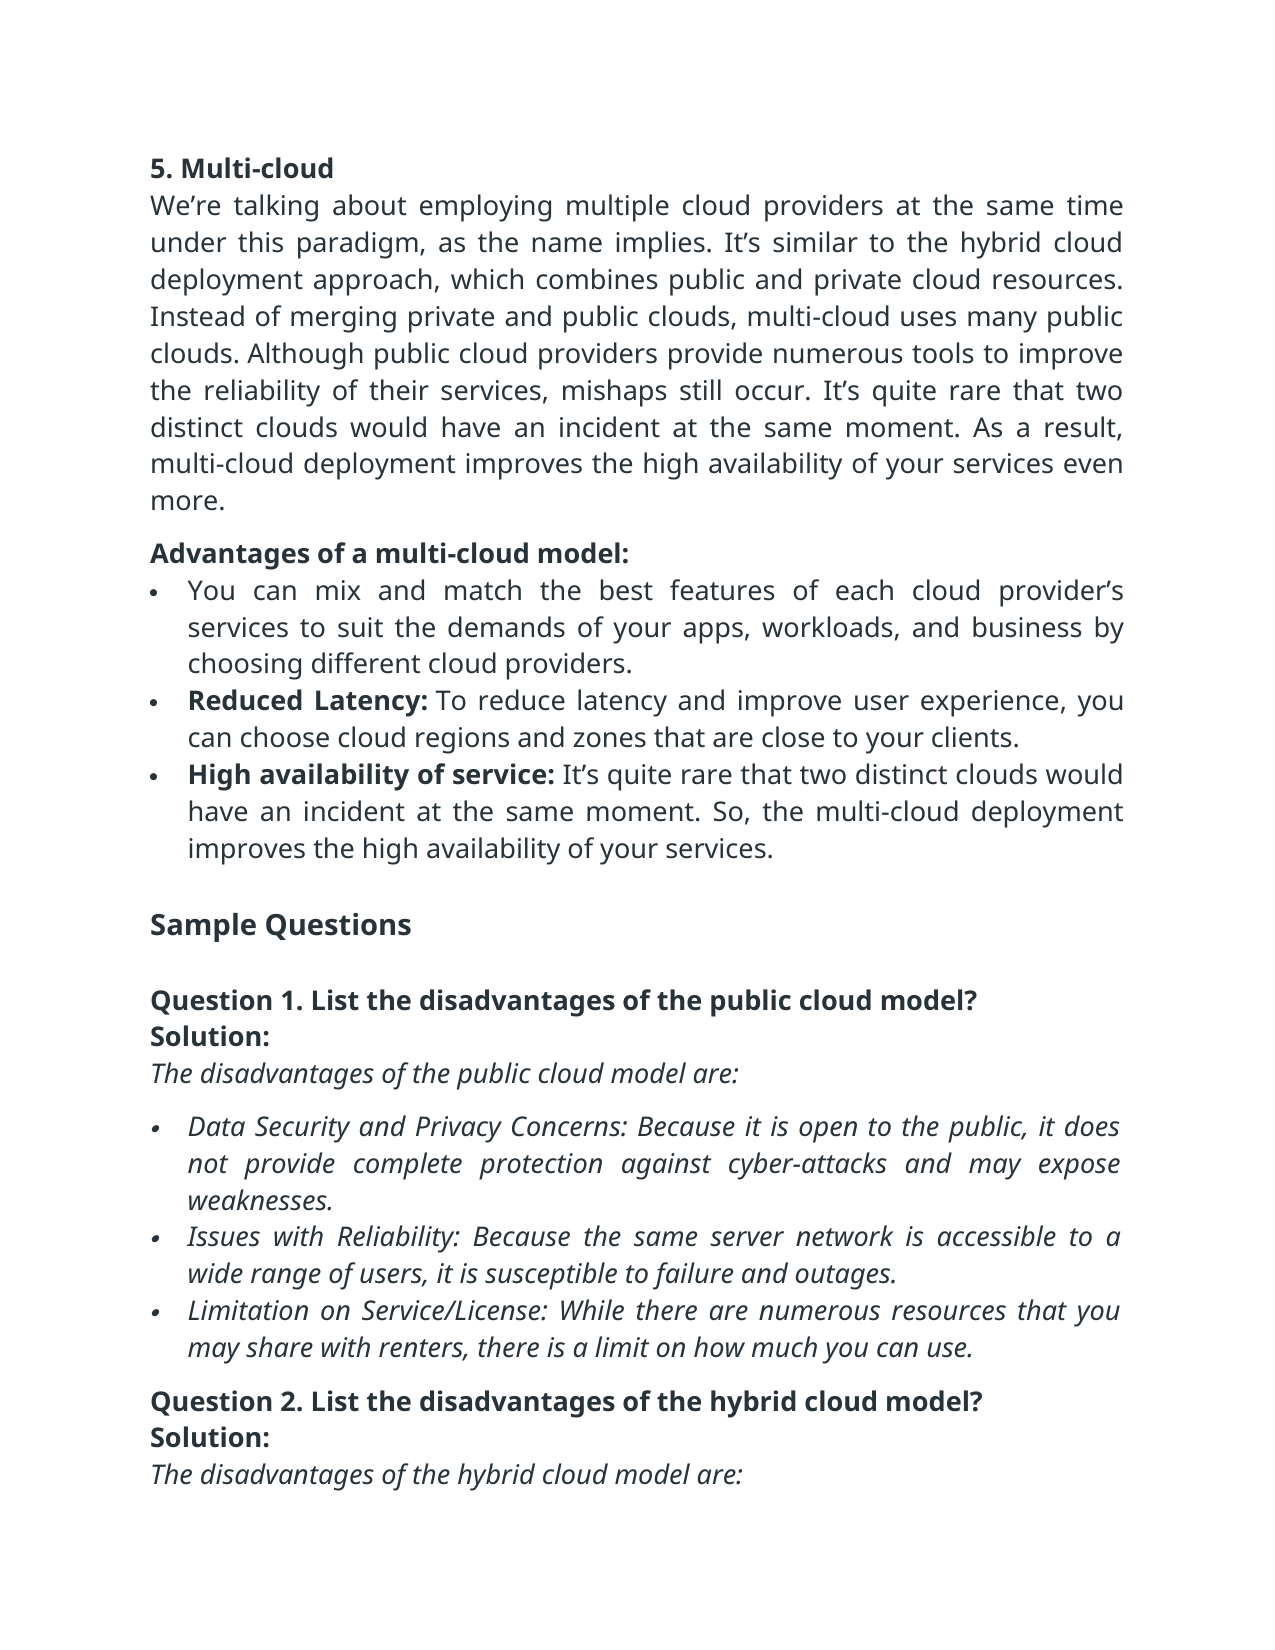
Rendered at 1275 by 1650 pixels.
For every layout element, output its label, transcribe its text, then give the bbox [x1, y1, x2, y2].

text Solution: [150, 1018, 1125, 1055]
list High availability of service: It’s quite rare that two distinct clouds would have an incident at the same moment. So, the multi-cloud deployment improves the high availability of your services. [150, 756, 1125, 866]
list Issues with Reliability: Because the same server network is accessible to a wide range of users, it is susceptible to failure and outages. [150, 1218, 1125, 1292]
text Advantages of a multi-cloud model: [150, 534, 1125, 571]
list You can mix and match the best features of each cloud provider’s services to suit the demands of your apps, workloads, and business by choosing different cloud providers. [150, 571, 1125, 682]
text Question 2. List the disadvantages of the hybrid cloud model? [150, 1382, 1125, 1419]
text We’re talking about employing multiple cloud providers at the same time under this paradigm, as the name implies. It’s similar to the hybrid cloud deployment approach, which combines public and private cloud resources. Instead of merging private and public clouds, multi-cloud uses many public clouds. Although public cloud providers provide numerous tools to improve the reliability of their services, mishaps still occur. It’s quite rare that two distinct clouds would have an incident at the same moment. As a result, multi-cloud deployment improves the high availability of your services even more. [150, 187, 1125, 519]
list Data Security and Privacy Concerns: Because it is open to the public, it does not provide complete protection against cyber-attacks and may expose weaknesses. [150, 1107, 1125, 1218]
text Question 1. List the disadvantages of the public cloud model? [150, 981, 1125, 1018]
text Sample Questions [150, 904, 1125, 943]
text The disadvantages of the hybrid cloud model are: [150, 1456, 1125, 1493]
text The disadvantages of the public cloud model are: [150, 1055, 1125, 1092]
text 5. Multi-cloud [150, 150, 1125, 187]
text Solution: [150, 1419, 1125, 1456]
list Reduced Latency: To reduce latency and improve user experience, you can choose cloud regions and zones that are close to your clients. [150, 682, 1125, 756]
list Limitation on Service/License: While there are numerous resources that you may share with renters, there is a limit on how much you can use. [150, 1292, 1125, 1365]
